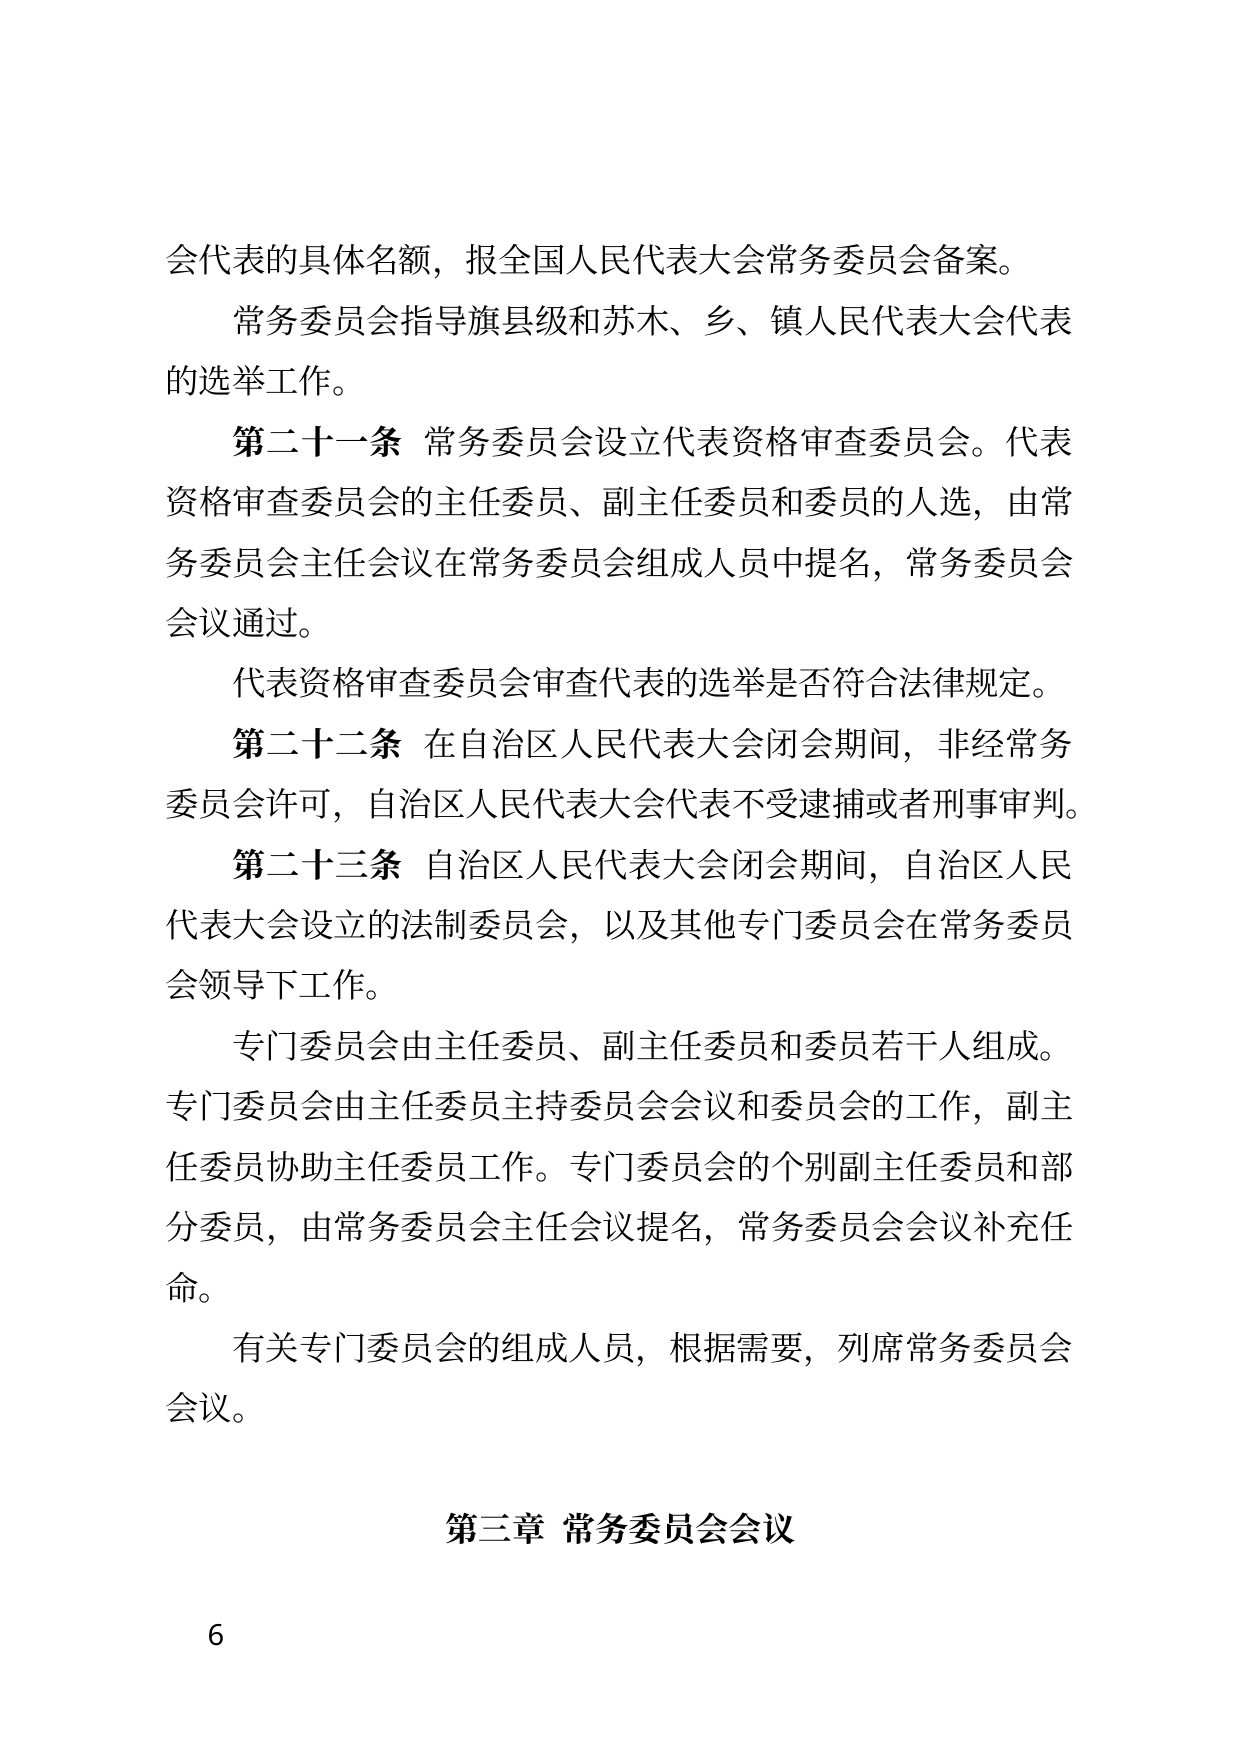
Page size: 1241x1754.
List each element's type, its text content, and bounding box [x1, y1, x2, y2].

text 第三章 常务委员会会议 [165, 1493, 1075, 1554]
text 第二十二条 在自治区人民代表大会闭会期间，非经常务委员会许可，自治区人民代表大会代表不受逮捕或者刑事审判。 [165, 708, 1075, 829]
text 有关专门委员会的组成人员，根据需要，列席常务委员会会议。 [165, 1312, 1075, 1433]
text 第二十一条 常务委员会设立代表资格审查委员会。代表资格审查委员会的主任委员、副主任委员和委员的人选，由常务委员会主任会议在常务委员会组成人员中提名，常务委员会会议通过。 [165, 406, 1075, 647]
text 常务委员会指导旗县级和苏木、乡、镇人民代表大会代表的选举工作。 [165, 285, 1075, 406]
text 第二十三条 自治区人民代表大会闭会期间，自治区人民代表大会设立的法制委员会，以及其他专门委员会在常务委员会领导下工作。 [165, 829, 1075, 1010]
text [165, 224, 1075, 285]
text 代表资格审查委员会审查代表的选举是否符合法律规定。 [165, 647, 1075, 708]
text 专门委员会由主任委员、副主任委员和委员若干人组成。专门委员会由主任委员主持委员会会议和委员会的工作，副主任委员协助主任委员工作。专门委员会的个别副主任委员和部分委员，由常务委员会主任会议提名，常务委员会会议补充任命。 [165, 1010, 1075, 1312]
